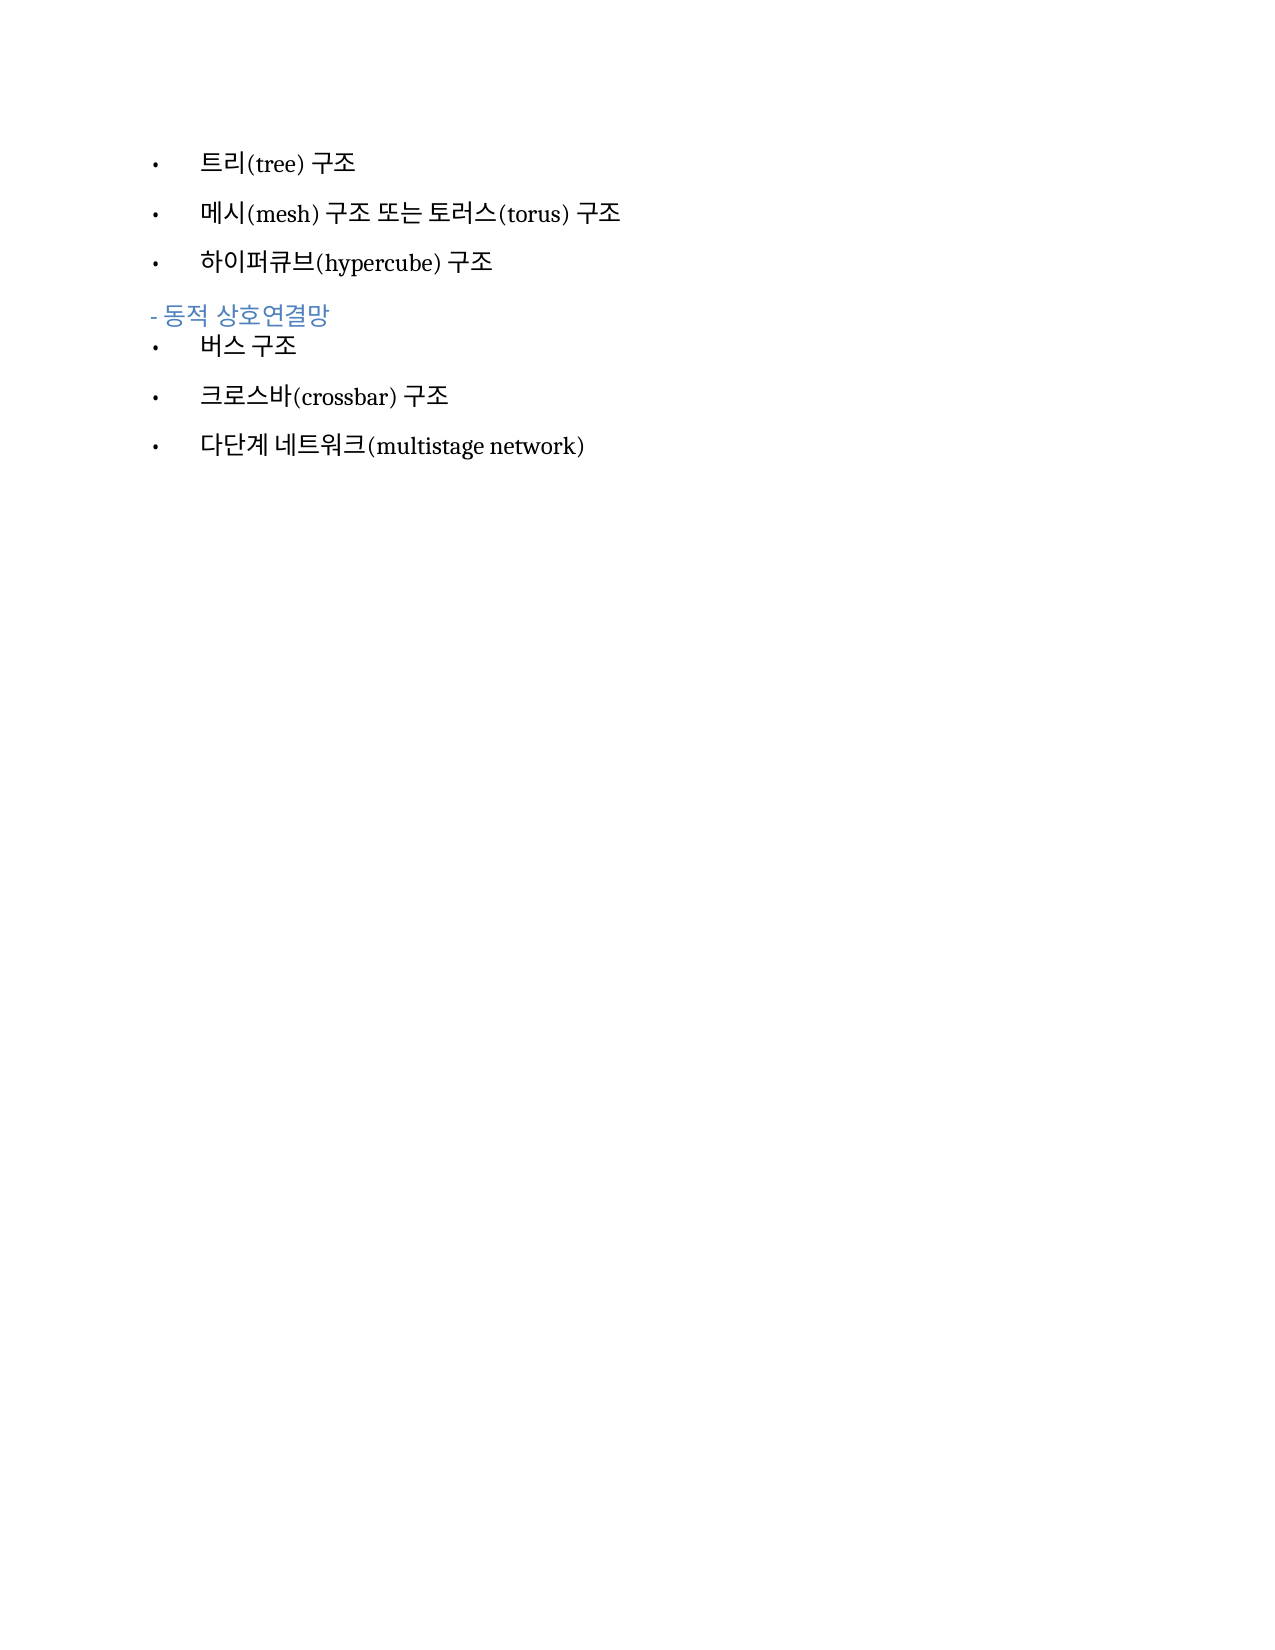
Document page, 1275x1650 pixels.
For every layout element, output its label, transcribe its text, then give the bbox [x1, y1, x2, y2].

list 다단계 네트워크(multistage network) [150, 432, 1125, 461]
list 메시(mesh) 구조 또는 토러스(torus) 구조 [150, 199, 1125, 228]
subtitle - 동적 상호연결망 [150, 299, 1125, 333]
list 하이퍼큐브(hypercube) 구조 [150, 249, 1125, 278]
list 트리(tree) 구조 [150, 150, 1125, 179]
list 버스 구조 [150, 333, 1125, 362]
list 크로스바(crossbar) 구조 [150, 382, 1125, 411]
